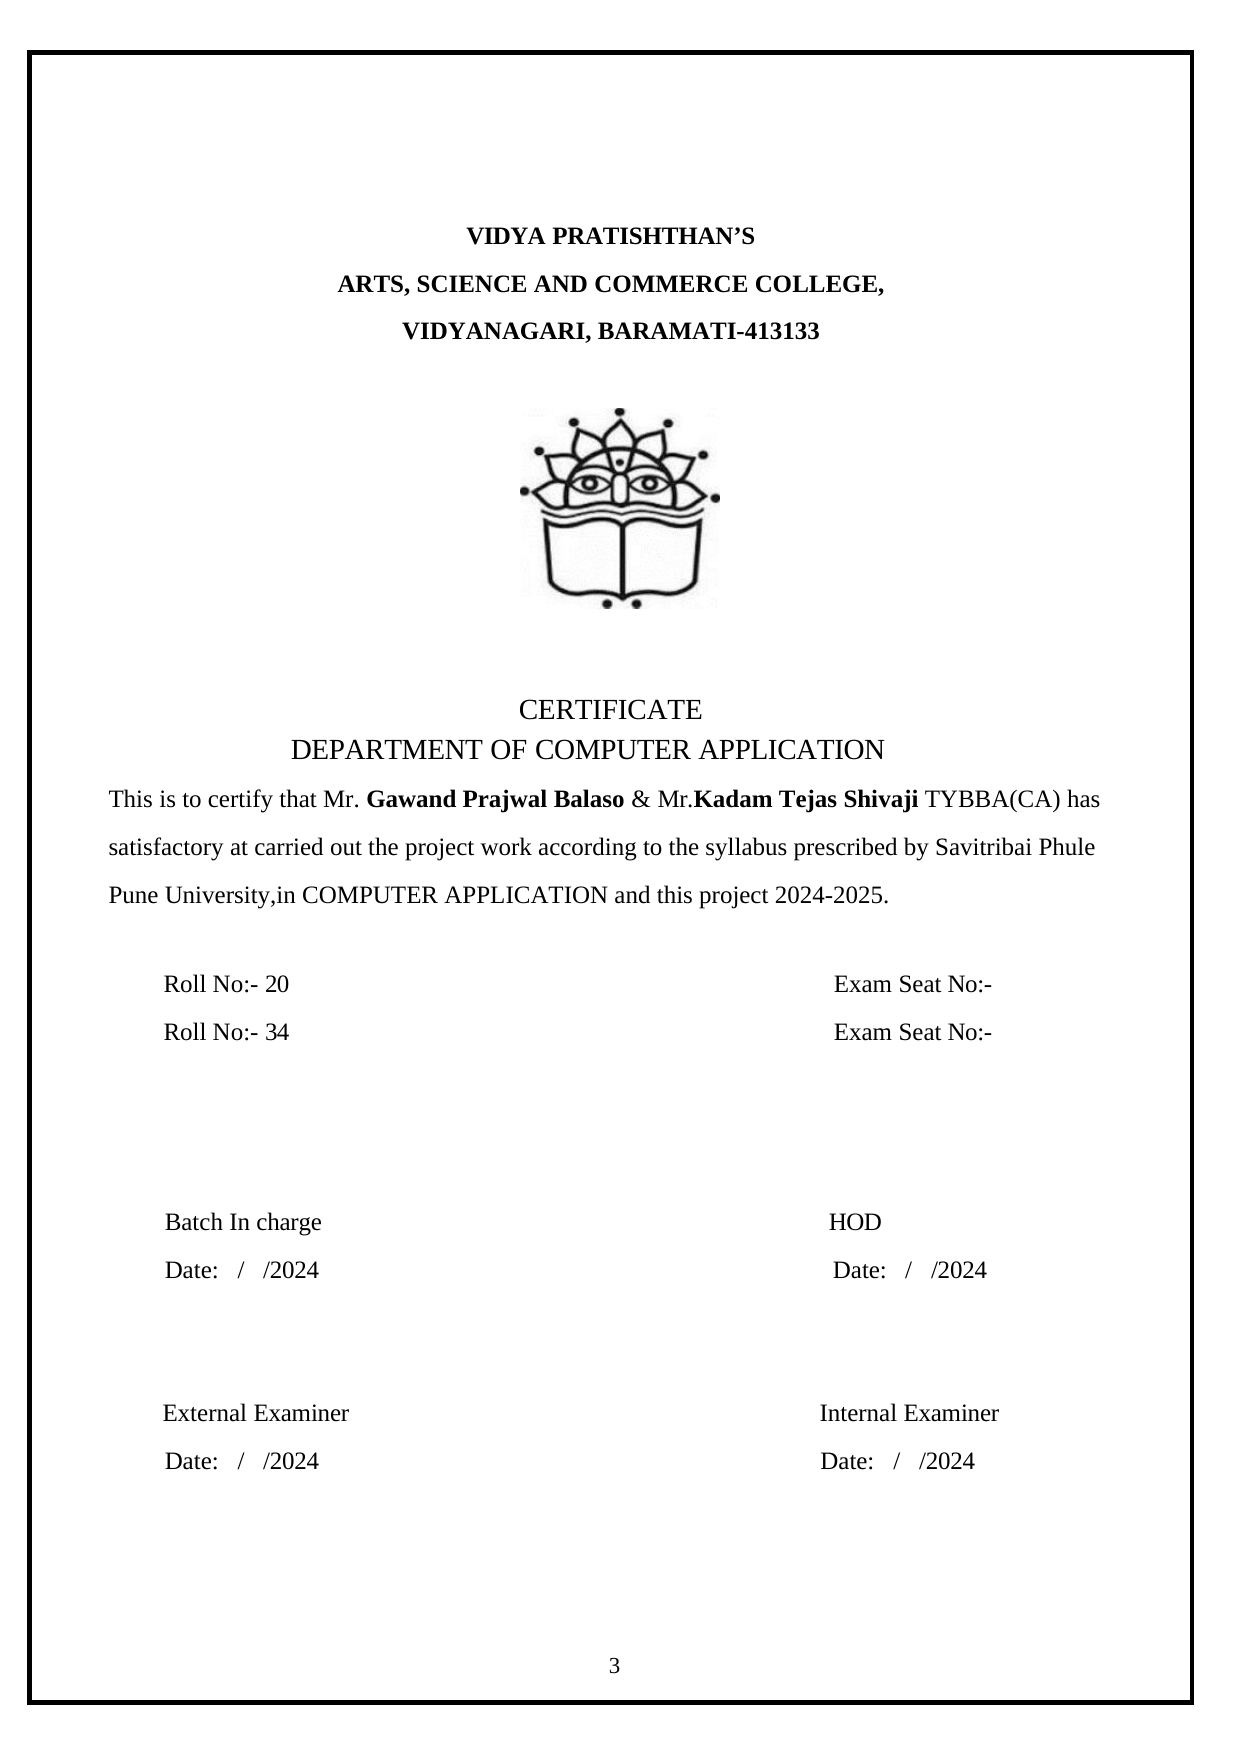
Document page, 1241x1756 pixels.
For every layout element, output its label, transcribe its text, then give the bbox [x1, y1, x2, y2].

text Pune University,in COMPUTER APPLICATION and this project 2024-2025. [32, 880, 1190, 909]
text This is to certify that Mr. Gawand Prajwal Balaso & Mr.Kadam Tejas Shivaji TYBBA(CA) has [32, 784, 1190, 813]
text Date: / /2024 Date: / /2024 [164, 1255, 1190, 1284]
text satisfactory at carried out the project work according to the syllabus prescribed by Savitribai Phule [32, 832, 1190, 861]
picture [520, 408, 720, 609]
text ARTS, SCIENCE AND COMMERCE COLLEGE, VIDYANAGARI, BARAMATI-413133 [275, 269, 947, 345]
subtitle DEPARTMENT OF COMPUTER APPLICATION [291, 732, 1190, 765]
text Roll No:- 20 Exam Seat No:- [163, 969, 1190, 998]
text Date: / /2024 Date: / /2024 [164, 1446, 1190, 1475]
text External Examiner Internal Examiner [162, 1398, 1190, 1427]
text Roll No:- 34 Exam Seat No:- [163, 1017, 1190, 1045]
text VIDYA PRATISHTHAN’S [168, 221, 1054, 250]
text CERTIFICATE [168, 692, 1054, 726]
text Batch In charge HOD [164, 1207, 1190, 1236]
